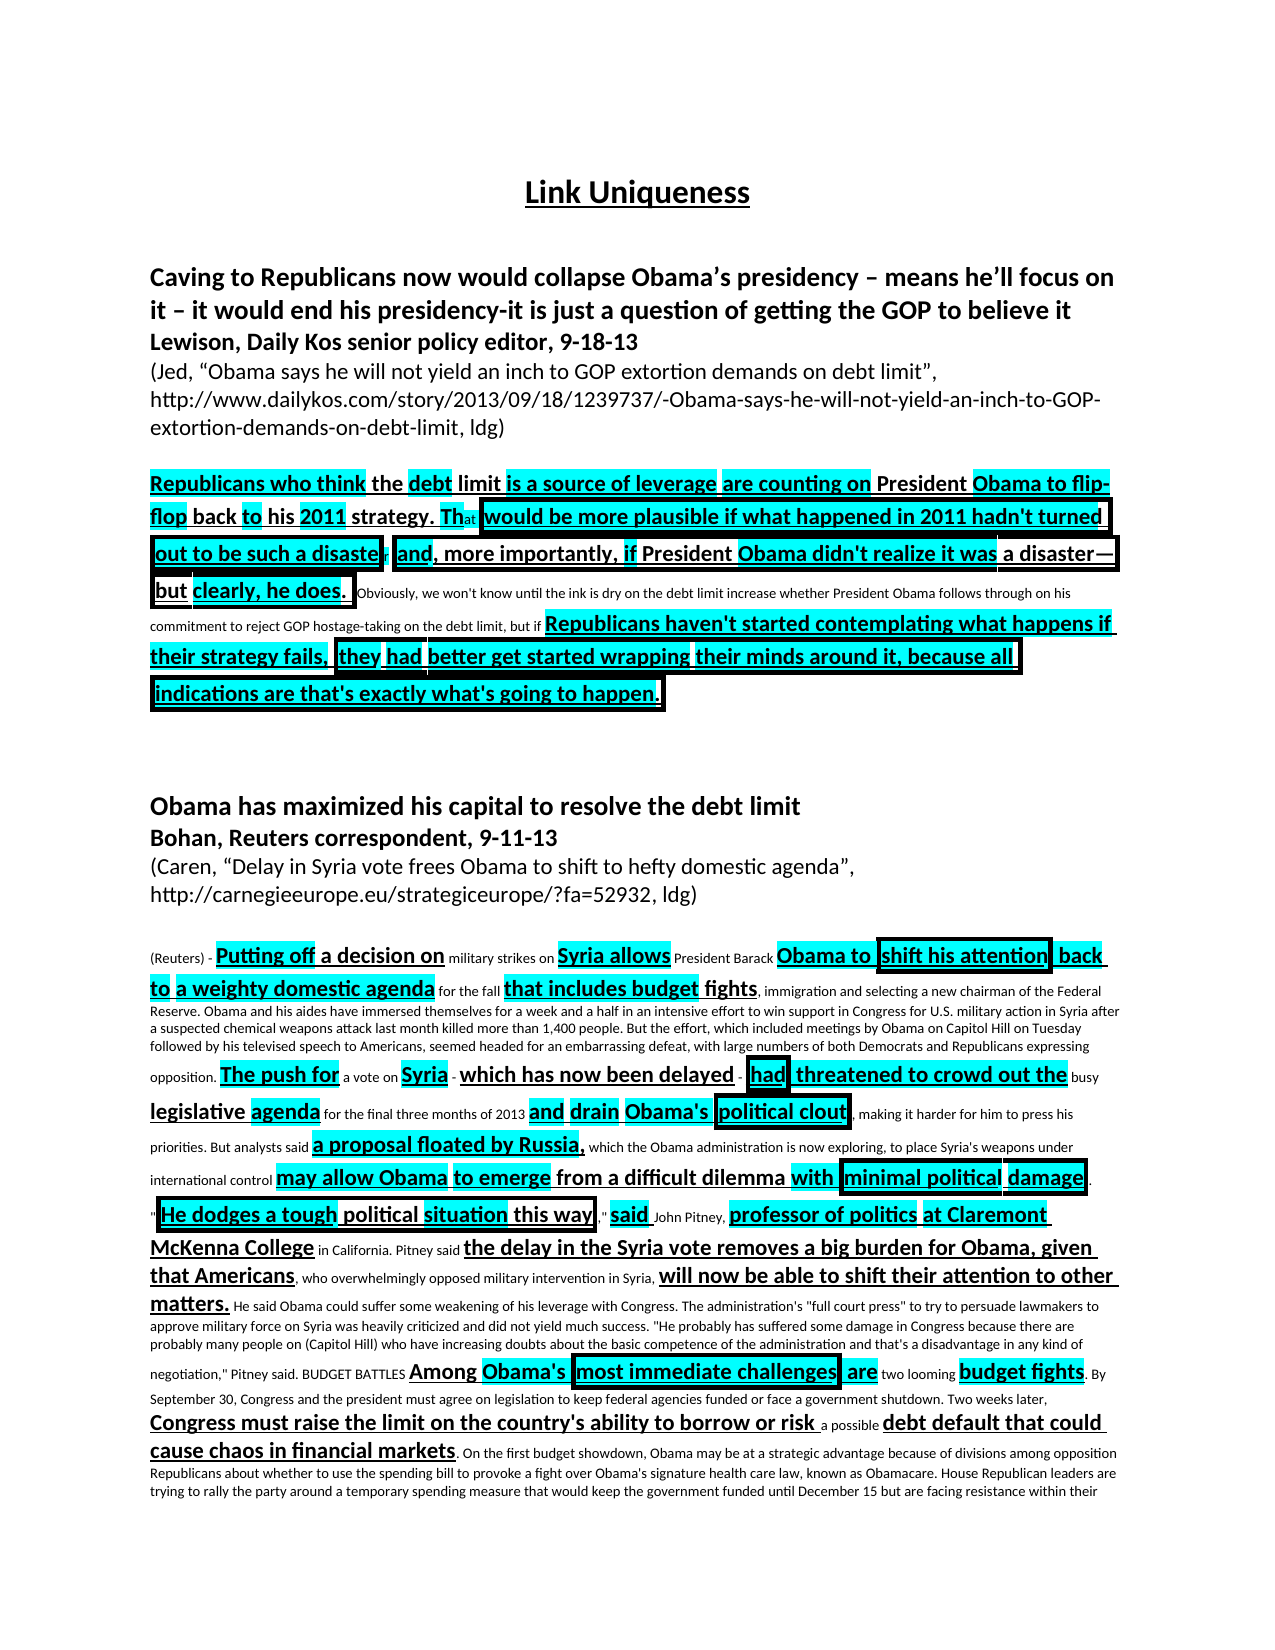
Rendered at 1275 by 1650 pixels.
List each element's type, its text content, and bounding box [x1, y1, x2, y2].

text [150, 937, 1125, 1499]
subtitle Caving to Republicans now would collapse Obama’s presidency – means he’ll focus on it – it would end his presidency-it is just a question of getting the GOP to believe it [150, 260, 1125, 326]
subtitle Obama has maximized his capital to resolve the debt limit [150, 789, 1125, 822]
text Republicans who think the debt limit is a source of leverage are counting on President Obama to flip-flop back to his 2011 strategy. That would be more plausible if what happened in 2011 hadn't turned out to be such a disaster and, more importantly, if President Obama didn't realize it was a disaster—but clearly, he does. Obviously, we won't know until the ink is dry on the debt limit increase whether President Obama follows through on his commitment to reject GOP hostage-taking on the debt limit, but if Republicans haven't started contemplating what happens if their strategy fails, they had better get started wrapping their minds around it, because all indications are that's exactly what's going to happen. [150, 469, 1125, 712]
text (Caren, “Delay in Syria vote frees Obama to shift to hefty domestic agenda”, http://carnegieeurope.eu/strategiceurope/?fa=52932, ldg) [150, 852, 1125, 908]
text (Jed, “Obama says he will not yield an inch to GOP extortion demands on debt limit”, http://www.dailykos.com/story/2013/09/18/1239737/-Obama-says-he-will-not-yield-an-inch-to-GOP-extortion-demands-on-debt-limit, ldg) [150, 357, 1125, 441]
text Bohan, Reuters correspondent, 9-11-13 [150, 822, 1125, 852]
text Lewison, Daily Kos senior policy editor, 9-18-13 [150, 326, 1125, 357]
subtitle Link Uniqueness [150, 171, 1125, 212]
